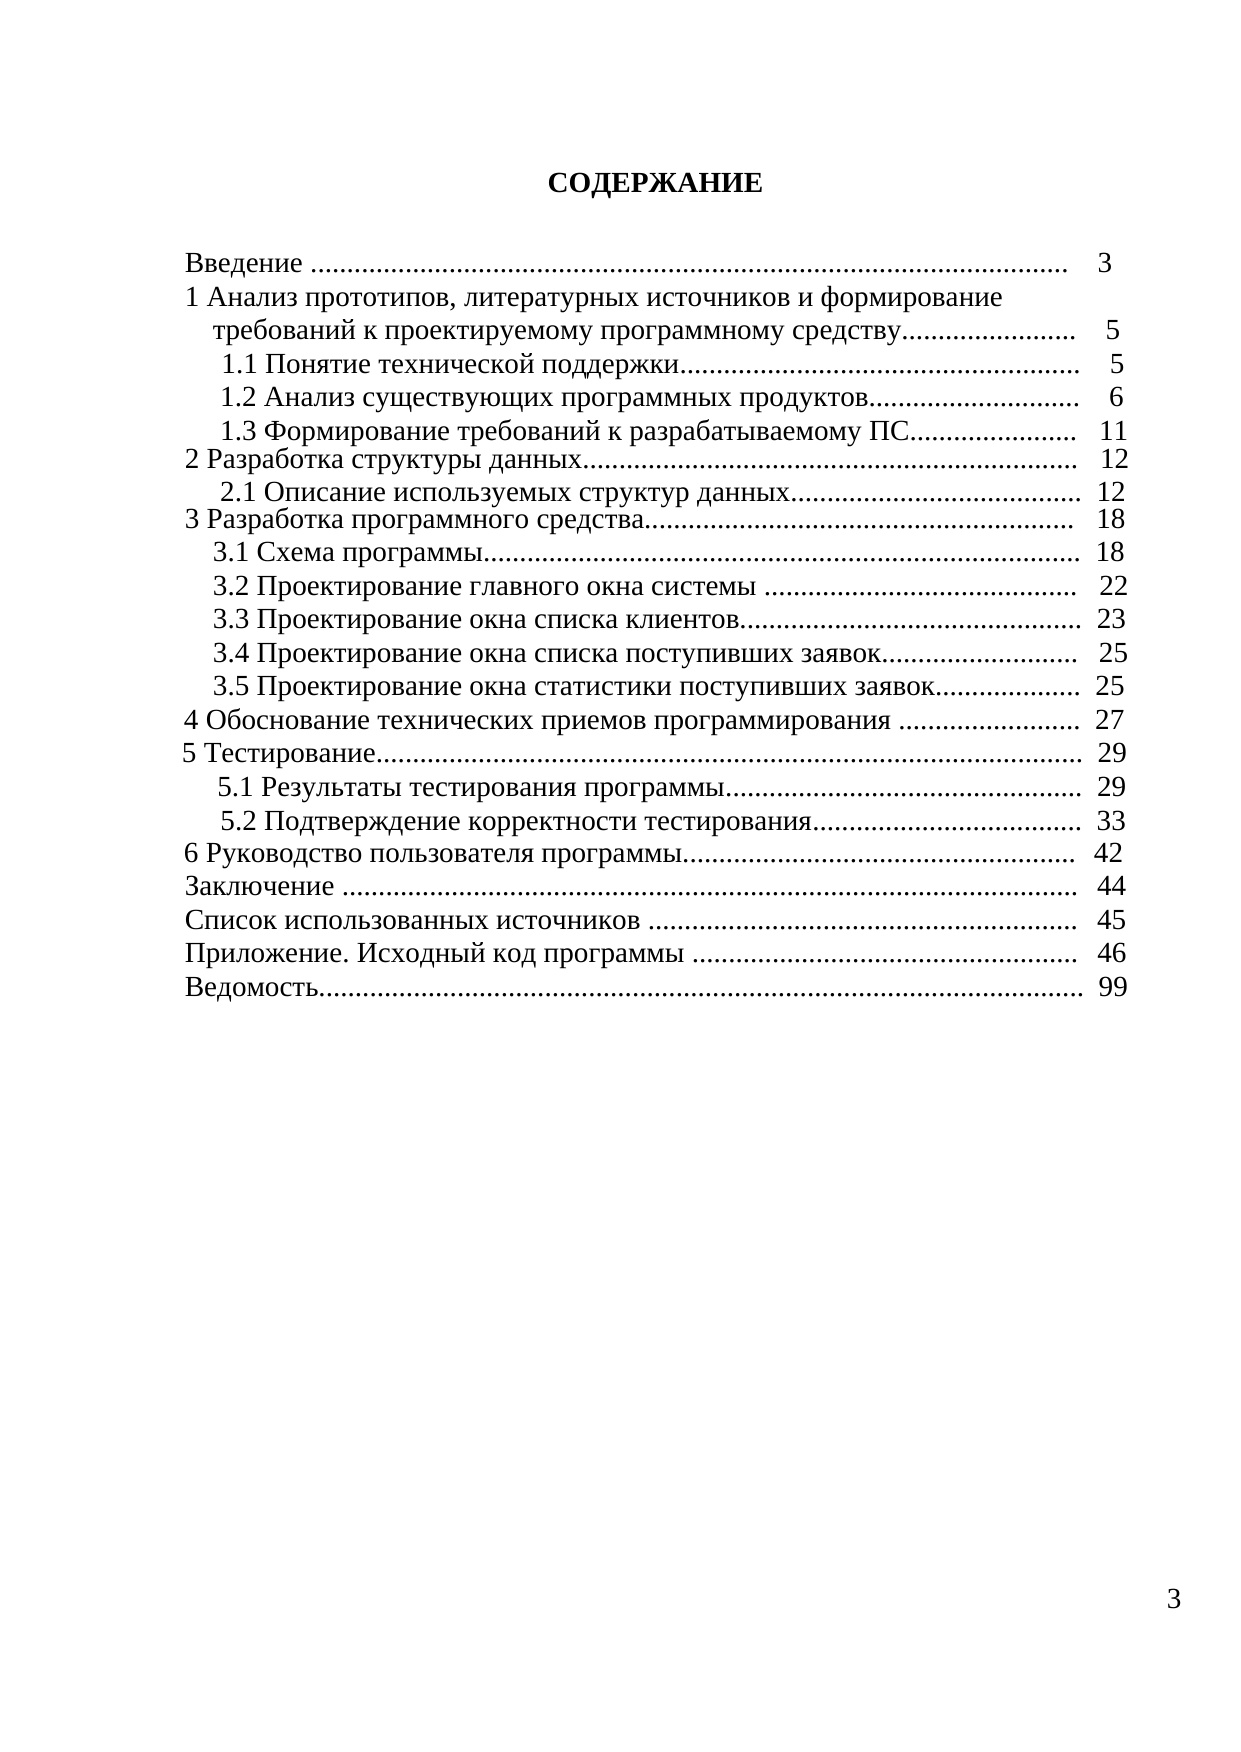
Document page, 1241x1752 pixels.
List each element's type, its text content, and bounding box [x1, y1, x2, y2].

text 5.2 Подтверждение корректности тестирования..................................... 33 [118, 803, 1181, 836]
text 5.1 Результаты тестирования программы................................................. 29 [181, 769, 1181, 803]
text Ведомость......................................................................................................... 99 [118, 969, 1181, 1002]
text 4 Обоснование технических приемов программирования ......................... 27 [118, 702, 1181, 736]
text Приложение. Исходный код программы ..................................................... 46 [118, 935, 1181, 969]
title 1.1 Понятие технической поддержки....................................................... 5 [118, 346, 1181, 379]
text 3.5 Проектирование окна статистики поступивших заявок.................... 25 [165, 668, 1181, 702]
text СОДЕРЖАНИЕ [118, 165, 1192, 198]
text 3.2 Проектирование главного окна системы ........................................... 22 [165, 568, 1181, 601]
text 3 Разработка программного средства........................................................... 18 [177, 507, 1181, 534]
text Список использованных источников ........................................................... 45 [118, 902, 1181, 935]
text 6 Руководство пользователя программы...................................................... 42 [118, 841, 1181, 868]
text Введение ........................................................................................................ 3 [118, 245, 1181, 279]
text 5 Тестирование................................................................................................. 29 [160, 736, 1181, 769]
title требований к проектируемому программному средству........................ 5 [213, 312, 1181, 346]
text 3.3 Проектирование окна списка клиентов............................................... 23 [165, 601, 1181, 635]
text 3.1 Схема программы.................................................................................. 18 [165, 534, 1181, 568]
text 3.4 Проектирование окна списка поступивших заявок........................... 25 [165, 635, 1181, 668]
text 2.1 Описание используемых структур данных........................................ 12 [165, 474, 1181, 507]
title 1 Анализ прототипов, литературных источников и формирование [118, 279, 1181, 312]
text 1.3 Формирование требований к разрабатываемому ПС....................... 11 [165, 413, 1181, 447]
text Заключение ..................................................................................................... 44 [118, 868, 1181, 902]
text 2 Разработка структуры данных.................................................................... 12 [118, 447, 1181, 474]
title 1.2 Анализ существующих программных продуктов............................. 6 [213, 379, 1181, 413]
